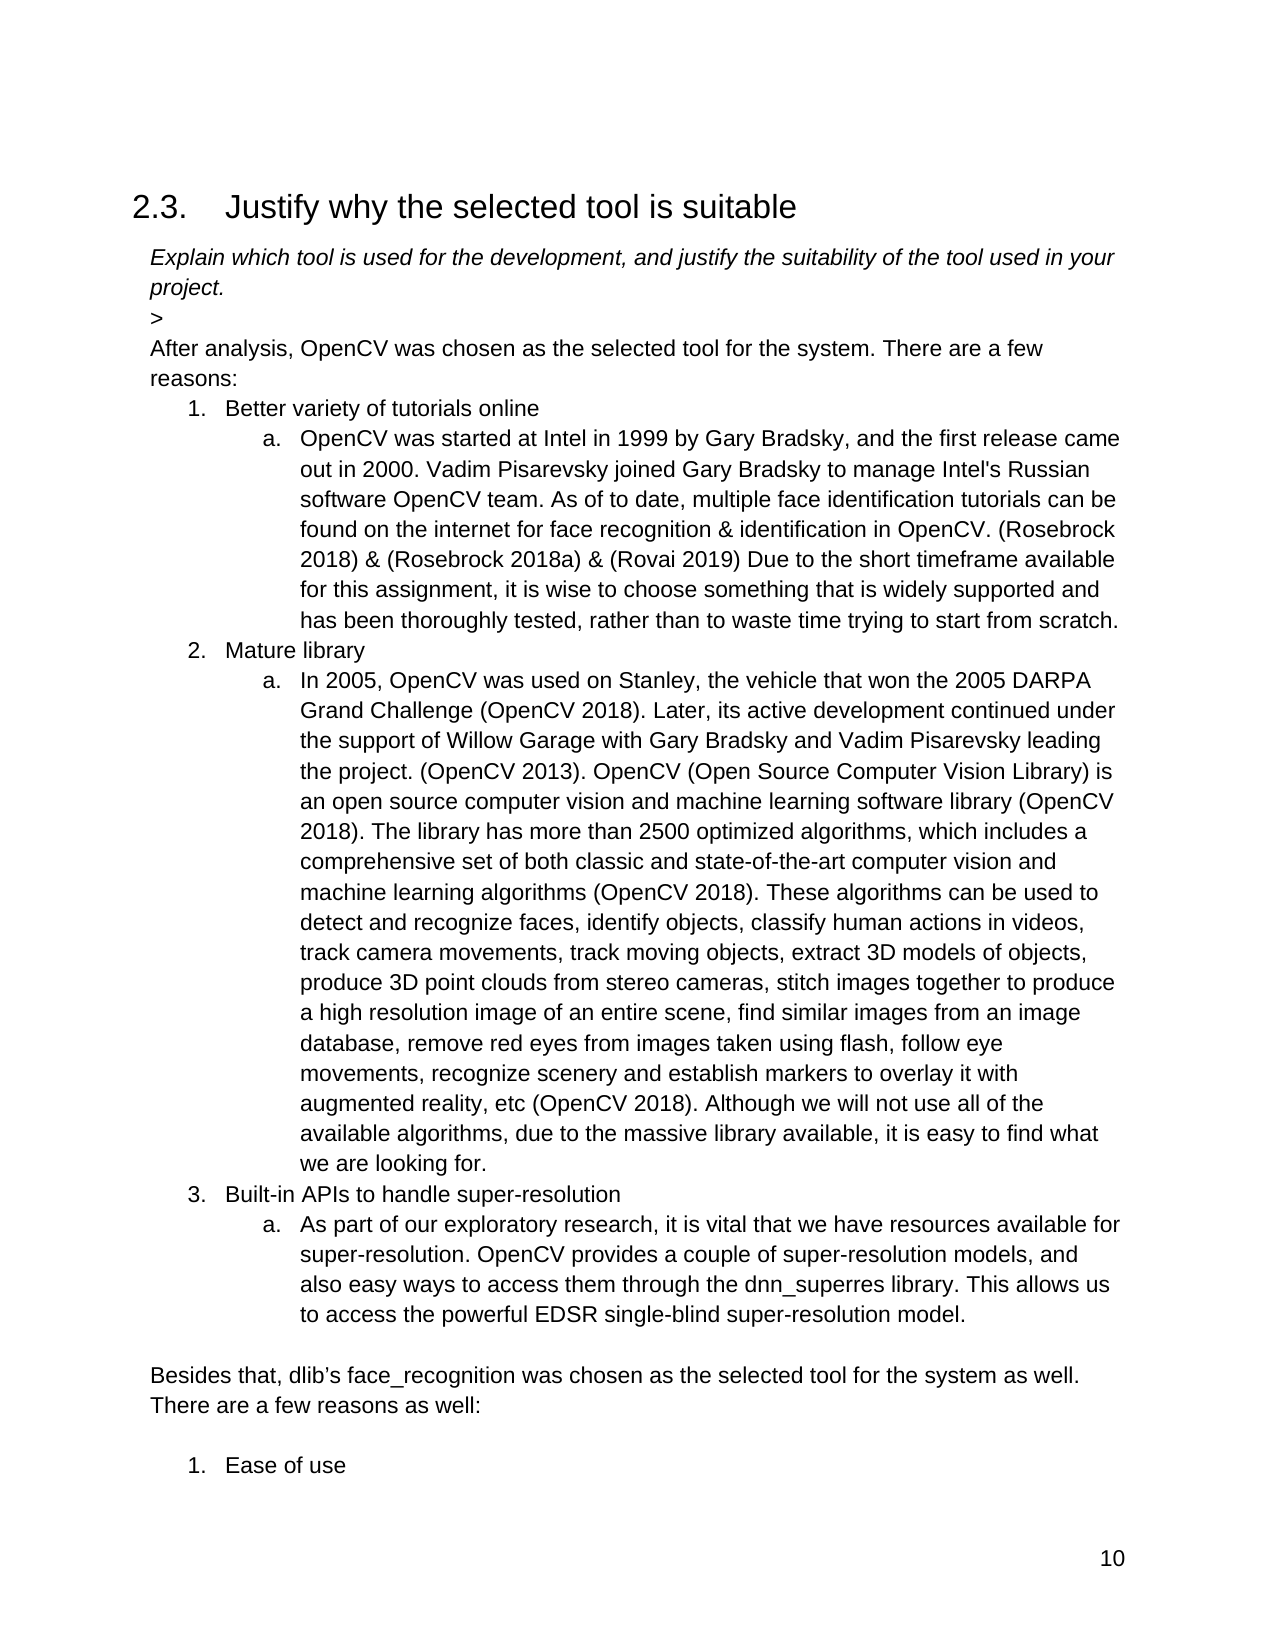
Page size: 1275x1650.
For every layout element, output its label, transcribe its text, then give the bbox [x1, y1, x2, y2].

list In 2005, OpenCV was used on Stanley, the vehicle that won the 2005 DARPA Grand Challenge (OpenCV 2018). Later, its active development continued under the support of Willow Garage with Gary Bradsky and Vadim Pisarevsky leading the project. (OpenCV 2013). OpenCV (Open Source Computer Vision Library) is an open source computer vision and machine learning software library (OpenCV 2018). The library has more than 2500 optimized algorithms, which includes a comprehensive set of both classic and state-of-the-art computer vision and machine learning algorithms (OpenCV 2018). These algorithms can be used to detect and recognize faces, identify objects, classify human actions in videos, track camera movements, track moving objects, extract 3D models of objects, produce 3D point clouds from stereo cameras, stitch images together to produce a high resolution image of an entire scene, find similar images from an image database, remove red eyes from images taken using flash, follow eye movements, recognize scenery and establish markers to overlay it with augmented reality, etc (OpenCV 2018). Although we will not use all of the available algorithms, due to the massive library available, it is easy to find what we are looking for. [262, 667, 1125, 1177]
list OpenCV was started at Intel in 1999 by Gary Bradsky, and the first release came out in 2000. Vadim Pisarevsky joined Gary Bradsky to manage Intel's Russian software OpenCV team. As of to date, multiple face identification tutorials can be found on the internet for face recognition & identification in OpenCV. (Rosebrock 2018) & (Rosebrock 2018a) & (Rovai 2019) Due to the short timeframe available for this assignment, it is wise to choose something that is widely supported and has been thoroughly tested, rather than to waste time trying to start from scratch. [262, 425, 1125, 633]
text > [150, 304, 1125, 331]
list Ease of use [187, 1452, 1125, 1479]
subtitle Justify why the selected tool is suitable [187, 187, 1125, 226]
text Explain which tool is used for the development, and justify the suitability of the tool used in your project. [150, 244, 1125, 301]
text After analysis, OpenCV was chosen as the selected tool for the system. There are a few reasons: [150, 335, 1125, 391]
list Better variety of tutorials online [187, 395, 1125, 422]
text Besides that, dlib’s face_recognition was chosen as the selected tool for the system as well. There are a few reasons as well: [150, 1362, 1125, 1418]
list As part of our exploratory research, it is vital that we have resources available for super-resolution. OpenCV provides a couple of super-resolution models, and also easy ways to access them through the dnn_superres library. This allows us to access the powerful EDSR single-blind super-resolution model. [262, 1211, 1125, 1328]
list Mature library [187, 637, 1125, 663]
list Built-in APIs to handle super-resolution [187, 1181, 1125, 1207]
